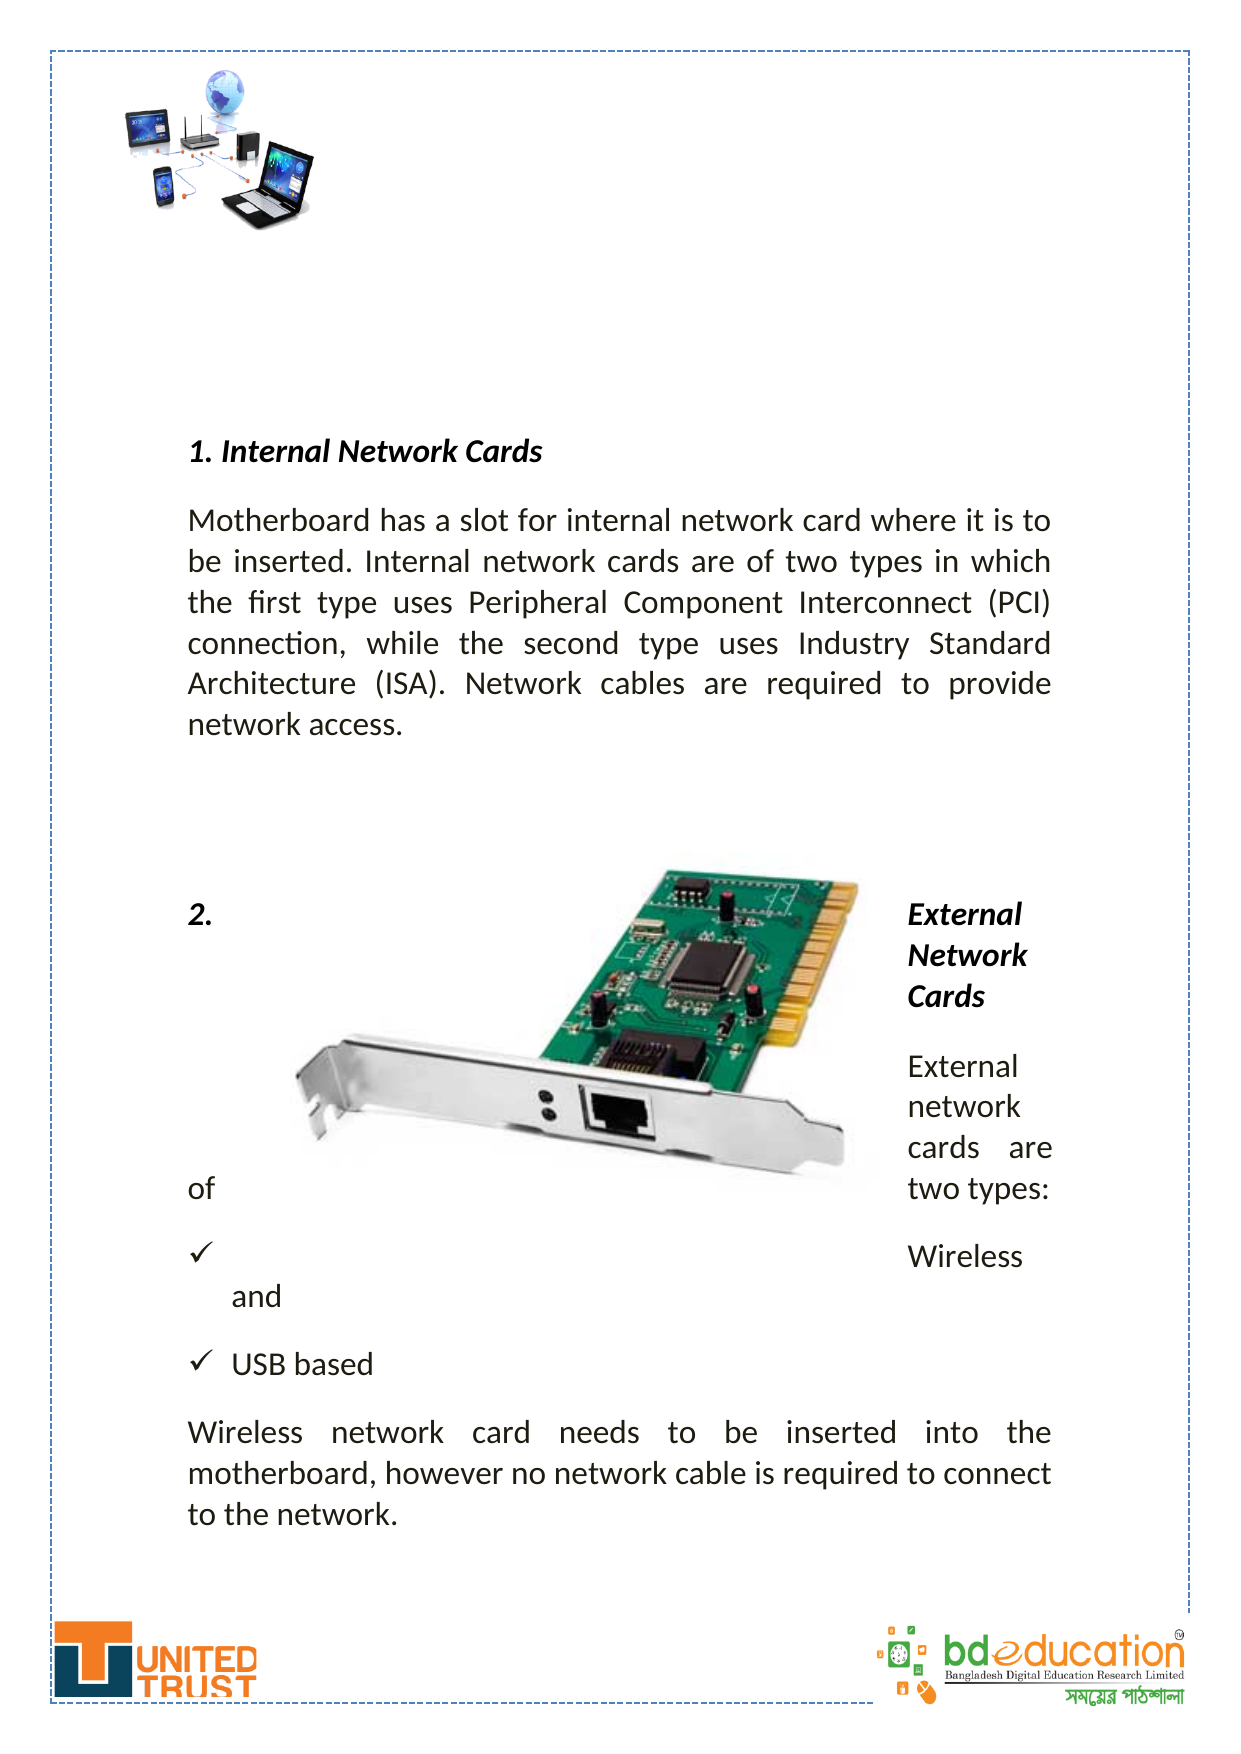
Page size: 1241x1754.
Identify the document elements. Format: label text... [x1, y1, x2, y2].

picture [873, 1613, 1193, 1707]
subtitle External network cards are of two types: [889, 1045, 1053, 1208]
picture [116, 67, 327, 230]
subtitle External network cards are of two types: [187, 1045, 266, 1208]
picture [53, 1621, 256, 1697]
subtitle Wireless network card needs to be inserted into the motherboard, however no network cable is required to connect to the network. [187, 1411, 1053, 1533]
subtitle External Network Cards [187, 893, 266, 1016]
subtitle USB based [187, 1343, 1053, 1384]
subtitle Wireless and [187, 1235, 1053, 1316]
subtitle External Network Cards [889, 893, 1053, 1016]
picture [266, 805, 889, 1219]
subtitle Motherboard has a slot for internal network card where it is to be inserted. Internal network cards are of two types in which the first type uses Peripheral Component Interconnect (PCI) connection, while the second type uses Industry Standard Architecture (ISA). Network cables are required to provide network access. [187, 499, 1053, 744]
subtitle Internal Network Cards [187, 429, 1053, 470]
